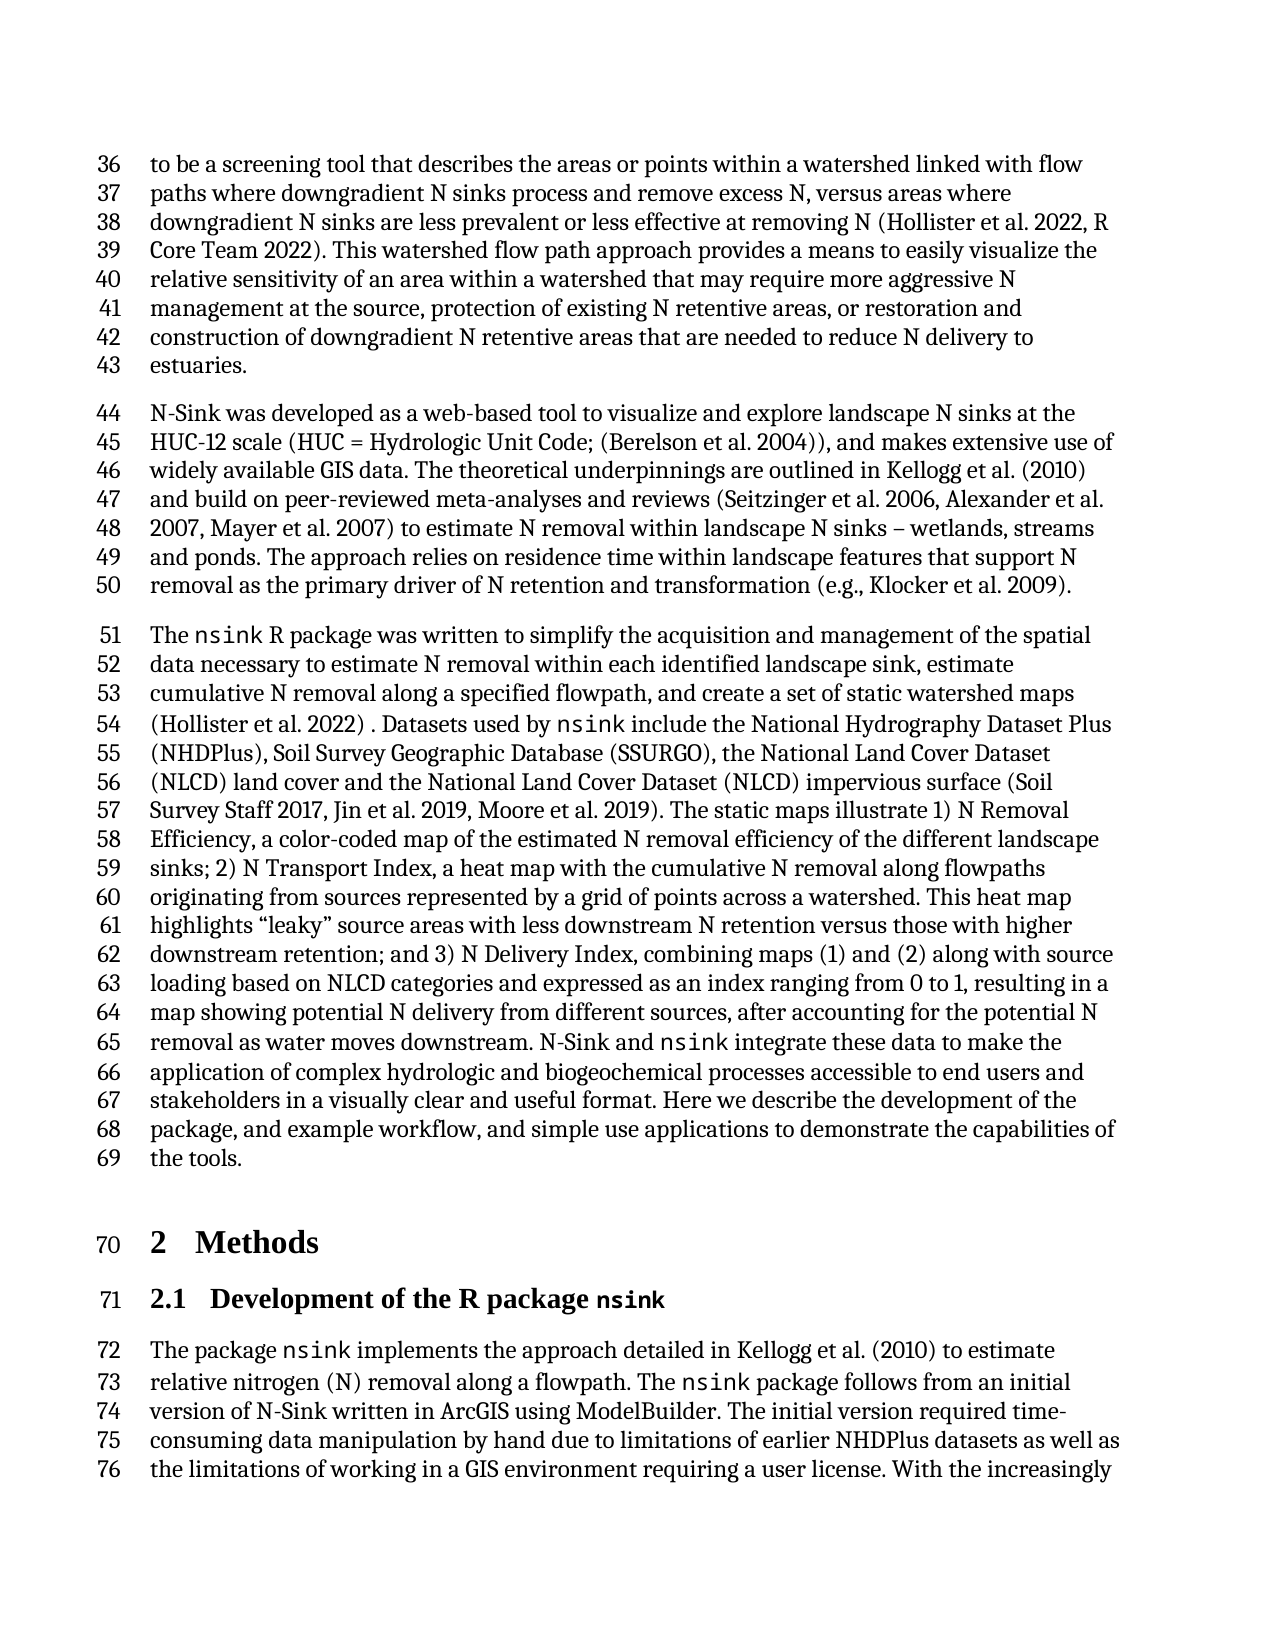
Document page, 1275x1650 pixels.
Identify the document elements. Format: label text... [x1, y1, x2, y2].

text The nsink R package was written to simplify the acquisition and management of the spatial data necessary to estimate N removal within each identified landscape sink, estimate cumulative N removal along a specified flowpath, and create a set of static watershed maps (Hollister et al. 2022) . Datasets used by nsink include the National Hydrography Dataset Plus (NHDPlus), Soil Survey Geographic Database (SSURGO), the National Land Cover Dataset (NLCD) land cover and the National Land Cover Dataset (NLCD) impervious surface (Soil Survey Staff 2017, Jin et al. 2019, Moore et al. 2019). The static maps illustrate 1) N Removal Efficiency, a color-coded map of the estimated N removal efficiency of the different landscape sinks; 2) N Transport Index, a heat map with the cumulative N removal along flowpaths originating from sources represented by a grid of points across a watershed. This heat map highlights “leaky” source areas with less downstream N retention versus those with higher downstream retention; and 3) N Delivery Index, combining maps (1) and (2) along with source loading based on NLCD categories and expressed as an index ranging from 0 to 1, resulting in a map showing potential N delivery from different sources, after accounting for the potential N removal as water moves downstream. N-Sink and nsink integrate these data to make the application of complex hydrologic and biogeochemical processes accessible to end users and stakeholders in a visually clear and useful format. Here we describe the development of the package, and example workflow, and simple use applications to demonstrate the capabilities of the tools. [150, 619, 1125, 1172]
subtitle Methods [150, 1222, 1125, 1261]
subtitle Development of the R package nsink [150, 1282, 1125, 1316]
text N-Sink was developed as a web-based tool to visualize and explore landscape N sinks at the HUC-12 scale (HUC = Hydrologic Unit Code; (Berelson et al. 2004)), and makes extensive use of widely available GIS data. The theoretical underpinnings are outlined in Kellogg et al. (2010) and build on peer-reviewed meta-analyses and reviews (Seitzinger et al. 2006, Alexander et al. 2007, Mayer et al. 2007) to estimate N removal within landscape N sinks – wetlands, streams and ponds. The approach relies on residence time within landscape features that support N removal as the primary driver of N retention and transformation (e.g., Klocker et al. 2009). [150, 399, 1125, 600]
